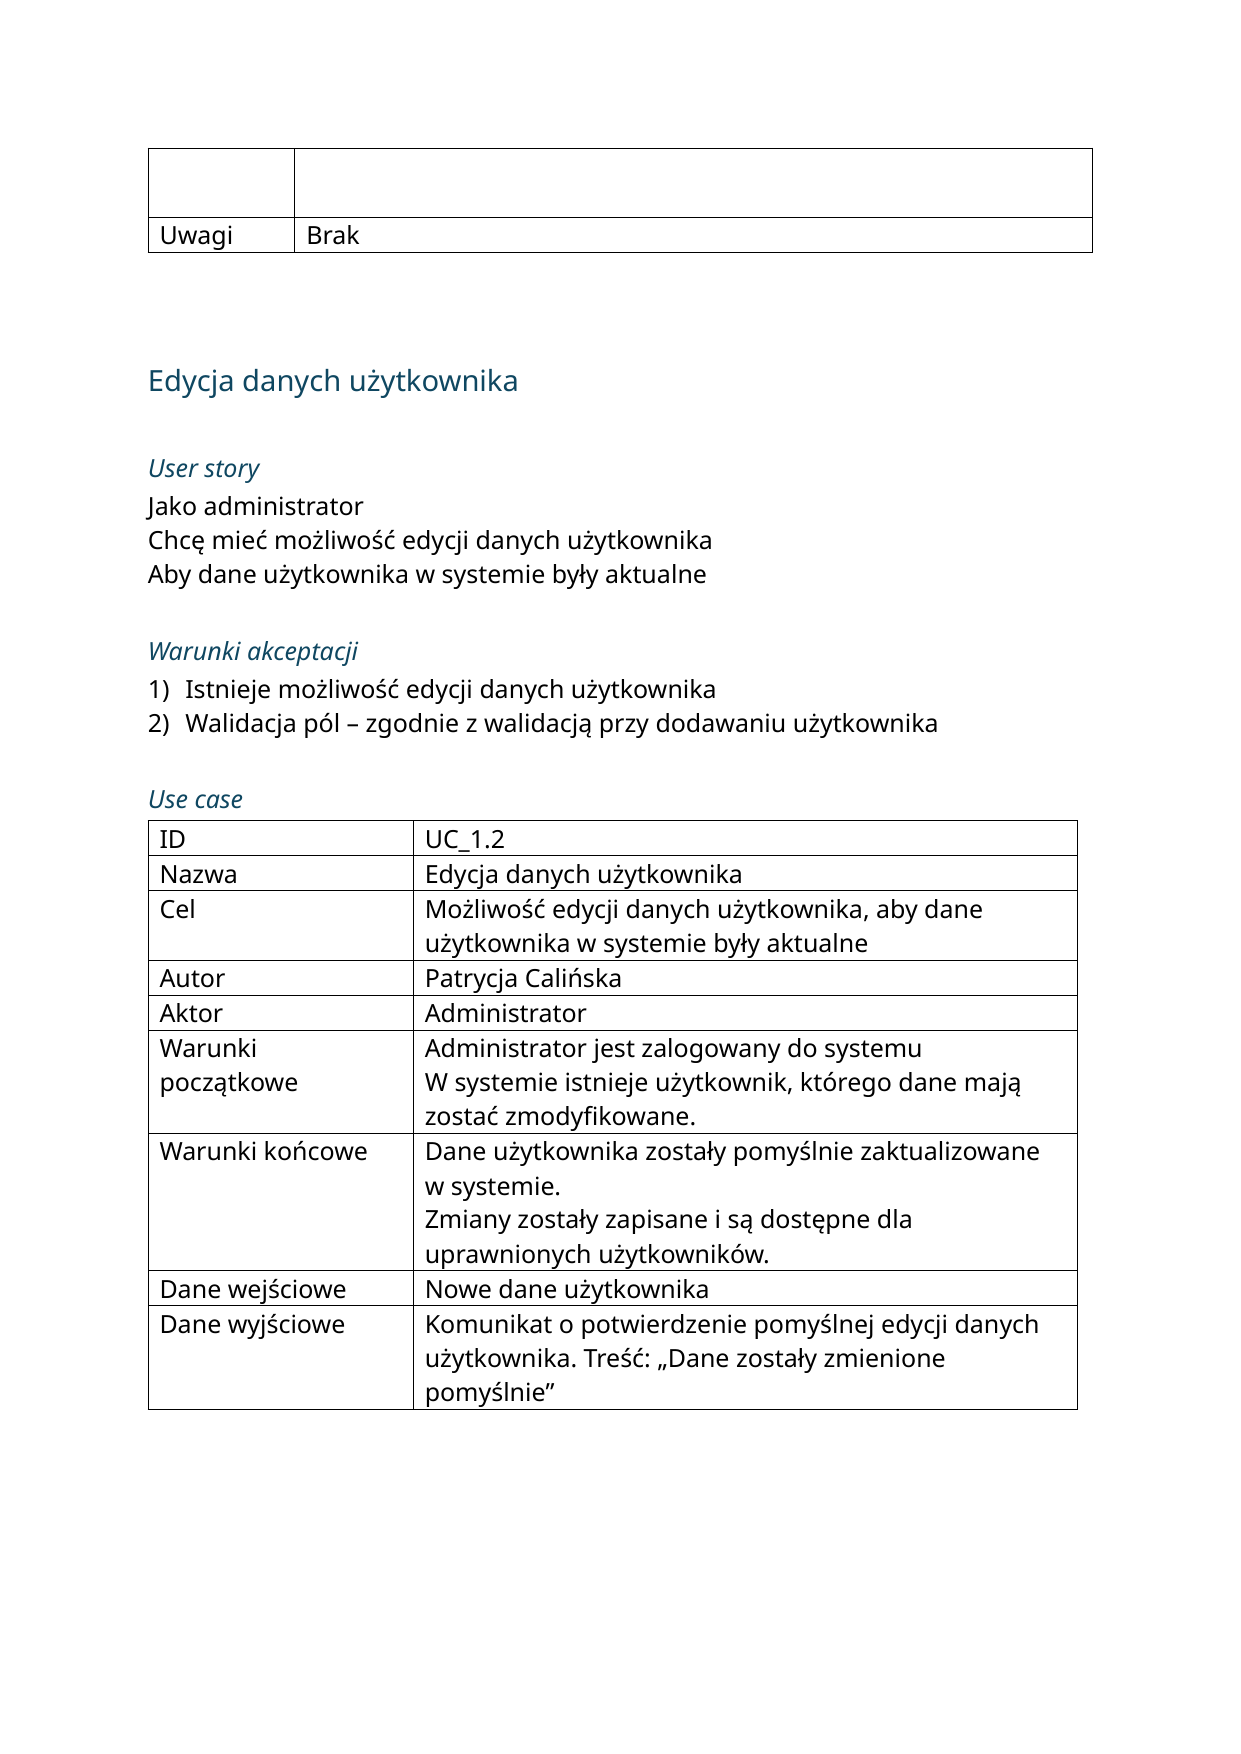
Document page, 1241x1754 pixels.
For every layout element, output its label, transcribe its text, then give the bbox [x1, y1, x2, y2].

table_cell Edycja danych użytkownika [414, 856, 1077, 890]
table_cell Autor [149, 961, 413, 995]
subtitle Edycja danych użytkownika [148, 360, 1093, 400]
table_cell Brak [295, 218, 1092, 252]
table_cell Uwagi [149, 218, 294, 252]
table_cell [295, 149, 1092, 217]
text Chcę mieć możliwość edycji danych użytkownika [148, 523, 1093, 557]
table_cell Możliwość edycji danych użytkownika, aby dane użytkownika w systemie były aktualne [414, 891, 1077, 959]
table_cell Administrator jest zalogowany do systemu W systemie istnieje użytkownik, którego dane mają zostać zmodyfikowane. [414, 1031, 1077, 1133]
text Aby dane użytkownika w systemie były aktualne [148, 557, 1093, 591]
list Istnieje możliwość edycji danych użytkownika [148, 671, 1093, 706]
subtitle User story [148, 450, 1093, 484]
table_cell Patrycja Calińska [414, 961, 1077, 995]
table_cell Komunikat o potwierdzenie pomyślnej edycji danych użytkownika. Treść: „Dane zostały zmienione pomyślnie” [414, 1306, 1077, 1409]
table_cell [149, 149, 294, 217]
table_cell Administrator [414, 996, 1077, 1030]
subtitle Warunki akceptacji [148, 633, 1093, 667]
list Walidacja pól – zgodnie z walidacją przy dodawaniu użytkownika [148, 706, 1093, 739]
table_header ID [149, 821, 413, 855]
subtitle Use case [148, 782, 1093, 816]
table_cell Warunki końcowe [149, 1134, 413, 1270]
table_cell Warunki początkowe [149, 1031, 413, 1133]
table_cell Dane wejściowe [149, 1271, 413, 1305]
text Jako administrator [148, 489, 1093, 523]
table_cell Aktor [149, 996, 413, 1030]
table_header UC_1.2 [414, 821, 1077, 855]
table_cell Nazwa [149, 856, 413, 890]
table_cell Dane wyjściowe [149, 1306, 413, 1409]
table_cell Nowe dane użytkownika [414, 1271, 1077, 1305]
table_cell Cel [149, 891, 413, 959]
table_cell Dane użytkownika zostały pomyślnie zaktualizowane w systemie. Zmiany zostały zapisane i są dostępne dla uprawnionych użytkowników. [414, 1134, 1077, 1270]
